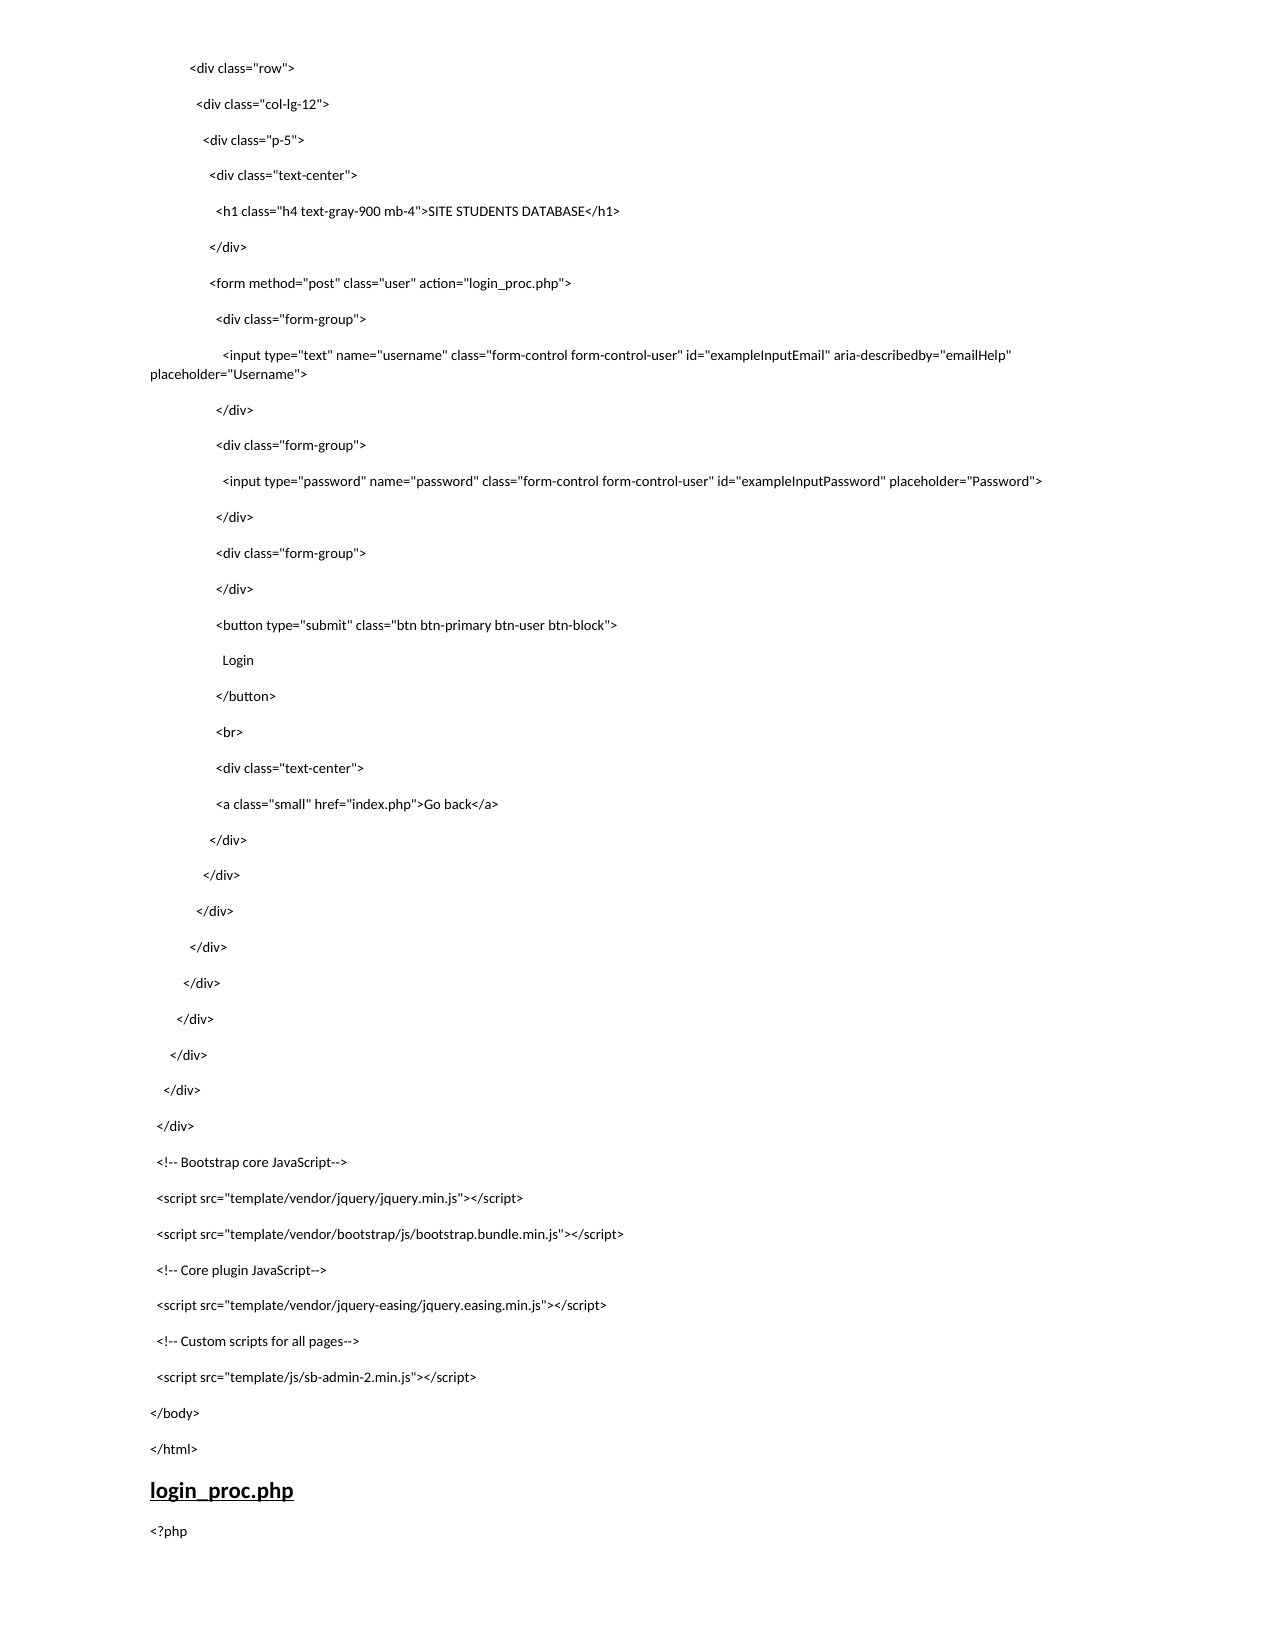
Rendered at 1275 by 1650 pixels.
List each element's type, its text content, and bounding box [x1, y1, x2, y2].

text </div> [150, 401, 1125, 419]
text login_proc.php [150, 1476, 1125, 1504]
text <?php [150, 1523, 1125, 1541]
text </div> [150, 238, 1125, 256]
text <script src="template/vendor/bootstrap/js/bootstrap.bundle.min.js"></script> [150, 1225, 1125, 1243]
text <div class="form-group"> [150, 437, 1125, 454]
text </html> [150, 1440, 1125, 1458]
text <div class="col-lg-12"> [150, 95, 1125, 113]
text </div> [150, 1082, 1125, 1099]
text <!-- Bootstrap core JavaScript--> [150, 1153, 1125, 1171]
text <script src="template/vendor/jquery/jquery.min.js"></script> [150, 1189, 1125, 1207]
text <div class="form-group"> [150, 310, 1125, 328]
text <!-- Core plugin JavaScript--> [150, 1261, 1125, 1279]
text <div class="row"> [150, 59, 1125, 77]
text </button> [150, 687, 1125, 705]
text <!-- Custom scripts for all pages--> [150, 1332, 1125, 1350]
text <button type="submit" class="btn btn-primary btn-user btn-block"> [150, 616, 1125, 634]
text <input type="password" name="password" class="form-control form-control-user" id="exampleInputPassword" placeholder="Password"> [150, 472, 1125, 490]
text <script src="template/vendor/jquery-easing/jquery.easing.min.js"></script> [150, 1297, 1125, 1314]
text <div class="text-center"> [150, 759, 1125, 777]
text <input type="text" name="username" class="form-control form-control-user" id="exampleInputEmail" aria-describedby="emailHelp" placeholder="Username"> [150, 346, 1125, 383]
text </div> [150, 938, 1125, 956]
text </div> [150, 974, 1125, 992]
text <div class="form-group"> [150, 544, 1125, 562]
text </div> [150, 867, 1125, 884]
text </div> [150, 508, 1125, 526]
text </body> [150, 1404, 1125, 1422]
text </div> [150, 1046, 1125, 1064]
text Login [150, 652, 1125, 669]
text </div> [150, 902, 1125, 920]
text <a class="small" href="index.php">Go back</a> [150, 795, 1125, 813]
text <script src="template/js/sb-admin-2.min.js"></script> [150, 1368, 1125, 1386]
text </div> [150, 831, 1125, 849]
text </div> [150, 580, 1125, 598]
text <br> [150, 723, 1125, 741]
text <div class="p-5"> [150, 131, 1125, 149]
text <h1 class="h4 text-gray-900 mb-4">SITE STUDENTS DATABASE</h1> [150, 202, 1125, 220]
text </div> [150, 1010, 1125, 1028]
text <div class="text-center"> [150, 167, 1125, 184]
text </div> [150, 1117, 1125, 1135]
text <form method="post" class="user" action="login_proc.php"> [150, 274, 1125, 292]
